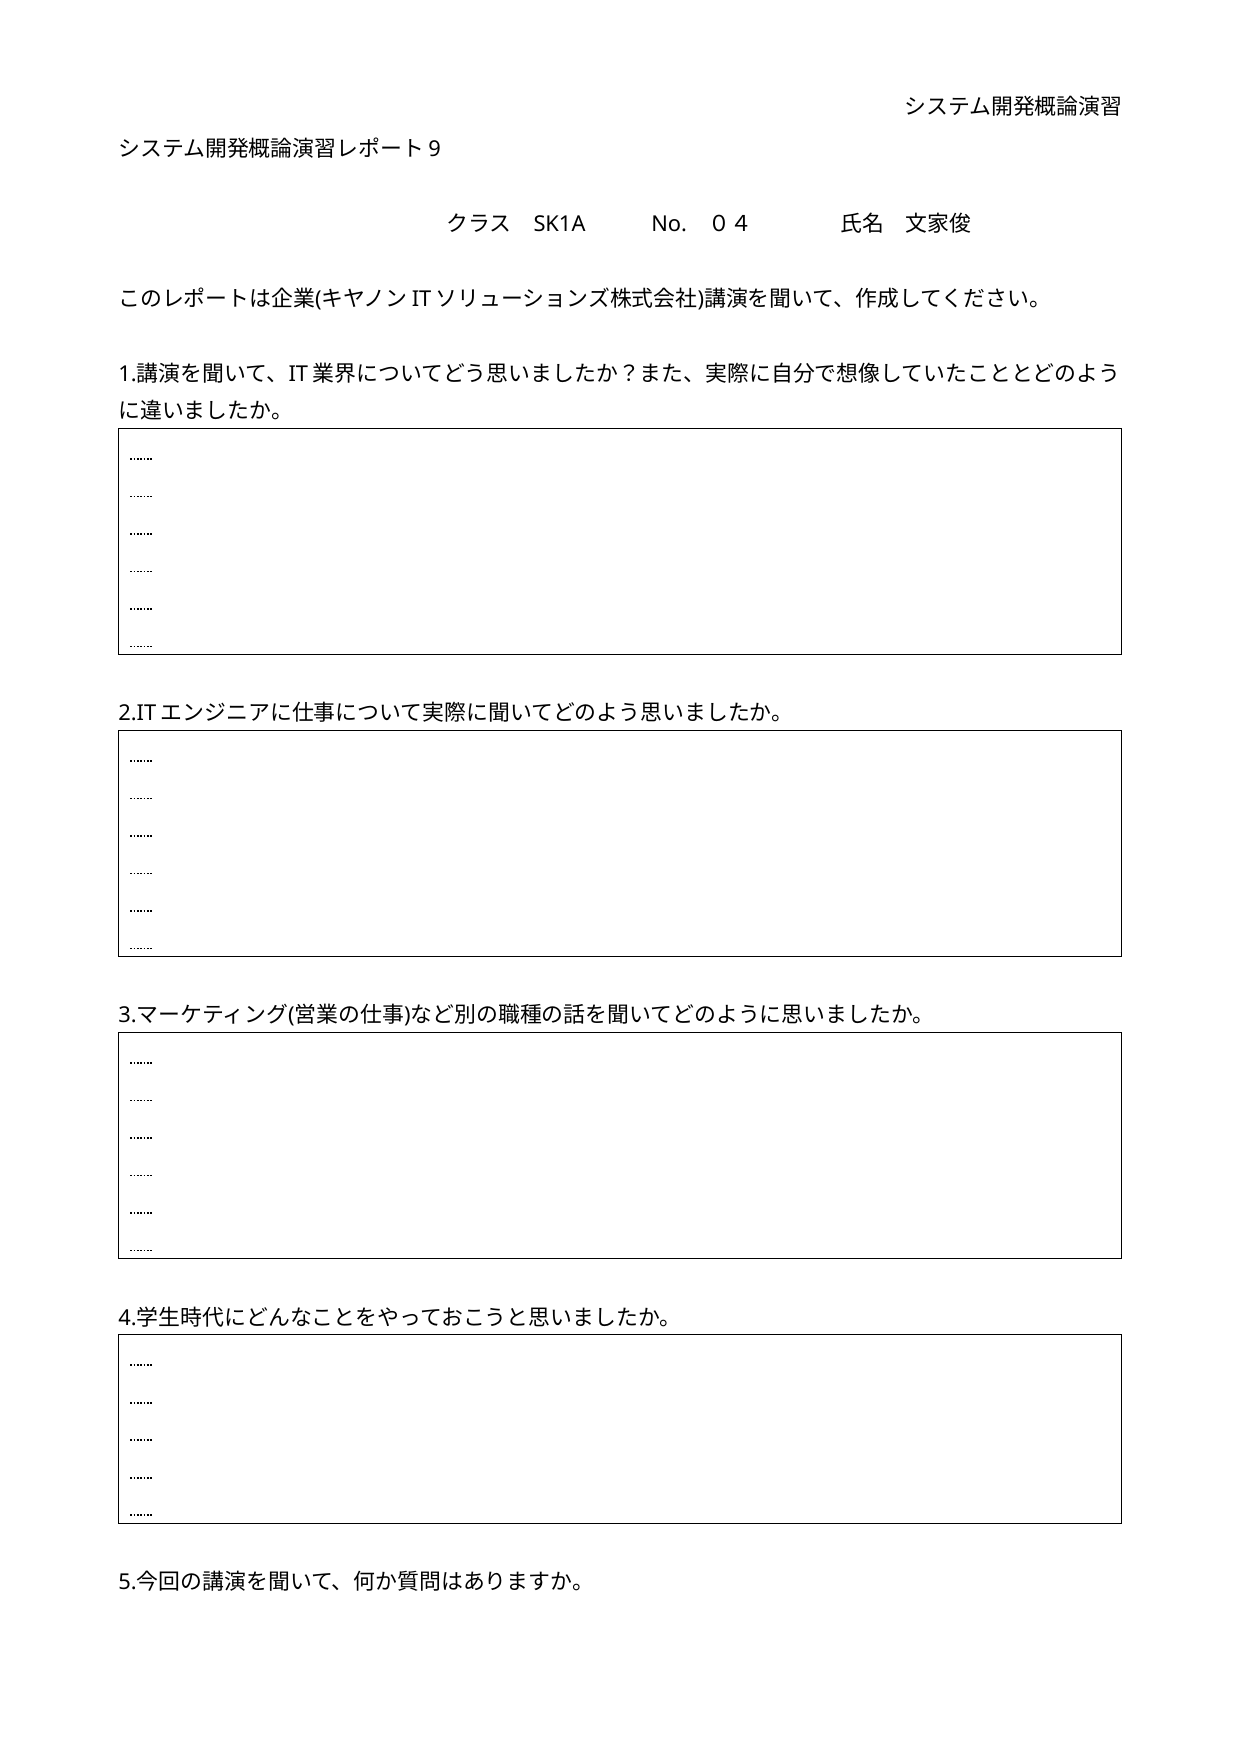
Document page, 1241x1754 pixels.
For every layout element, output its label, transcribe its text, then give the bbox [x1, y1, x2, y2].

table_header [119, 1335, 1121, 1523]
text このレポートは企業(キヤノンITソリューションズ株式会社)講演を聞いて、作成してください。 [118, 278, 1122, 316]
table_header [119, 429, 1121, 654]
table_header [119, 1033, 1121, 1258]
text 2.ITエンジニアに仕事について実際に聞いてどのよう思いましたか。 [118, 693, 1122, 730]
text 5.今回の講演を聞いて、何か質問はありますか。 [118, 1561, 1122, 1599]
text 3.マーケティング(営業の仕事)など別の職種の話を聞いてどのように思いましたか。 [118, 995, 1122, 1032]
text 4.学生時代にどんなことをやっておこうと思いましたか。 [118, 1297, 1122, 1334]
table_header [119, 731, 1121, 956]
text クラス SK1A No. ０４ 氏名 文家俊 [118, 203, 1122, 241]
text 1.講演を聞いて、IT業界についてどう思いましたか？また、実際に自分で想像していたこととどのように違いましたか。 [118, 353, 1122, 428]
text システム開発概論演習レポート9 [118, 128, 1122, 166]
